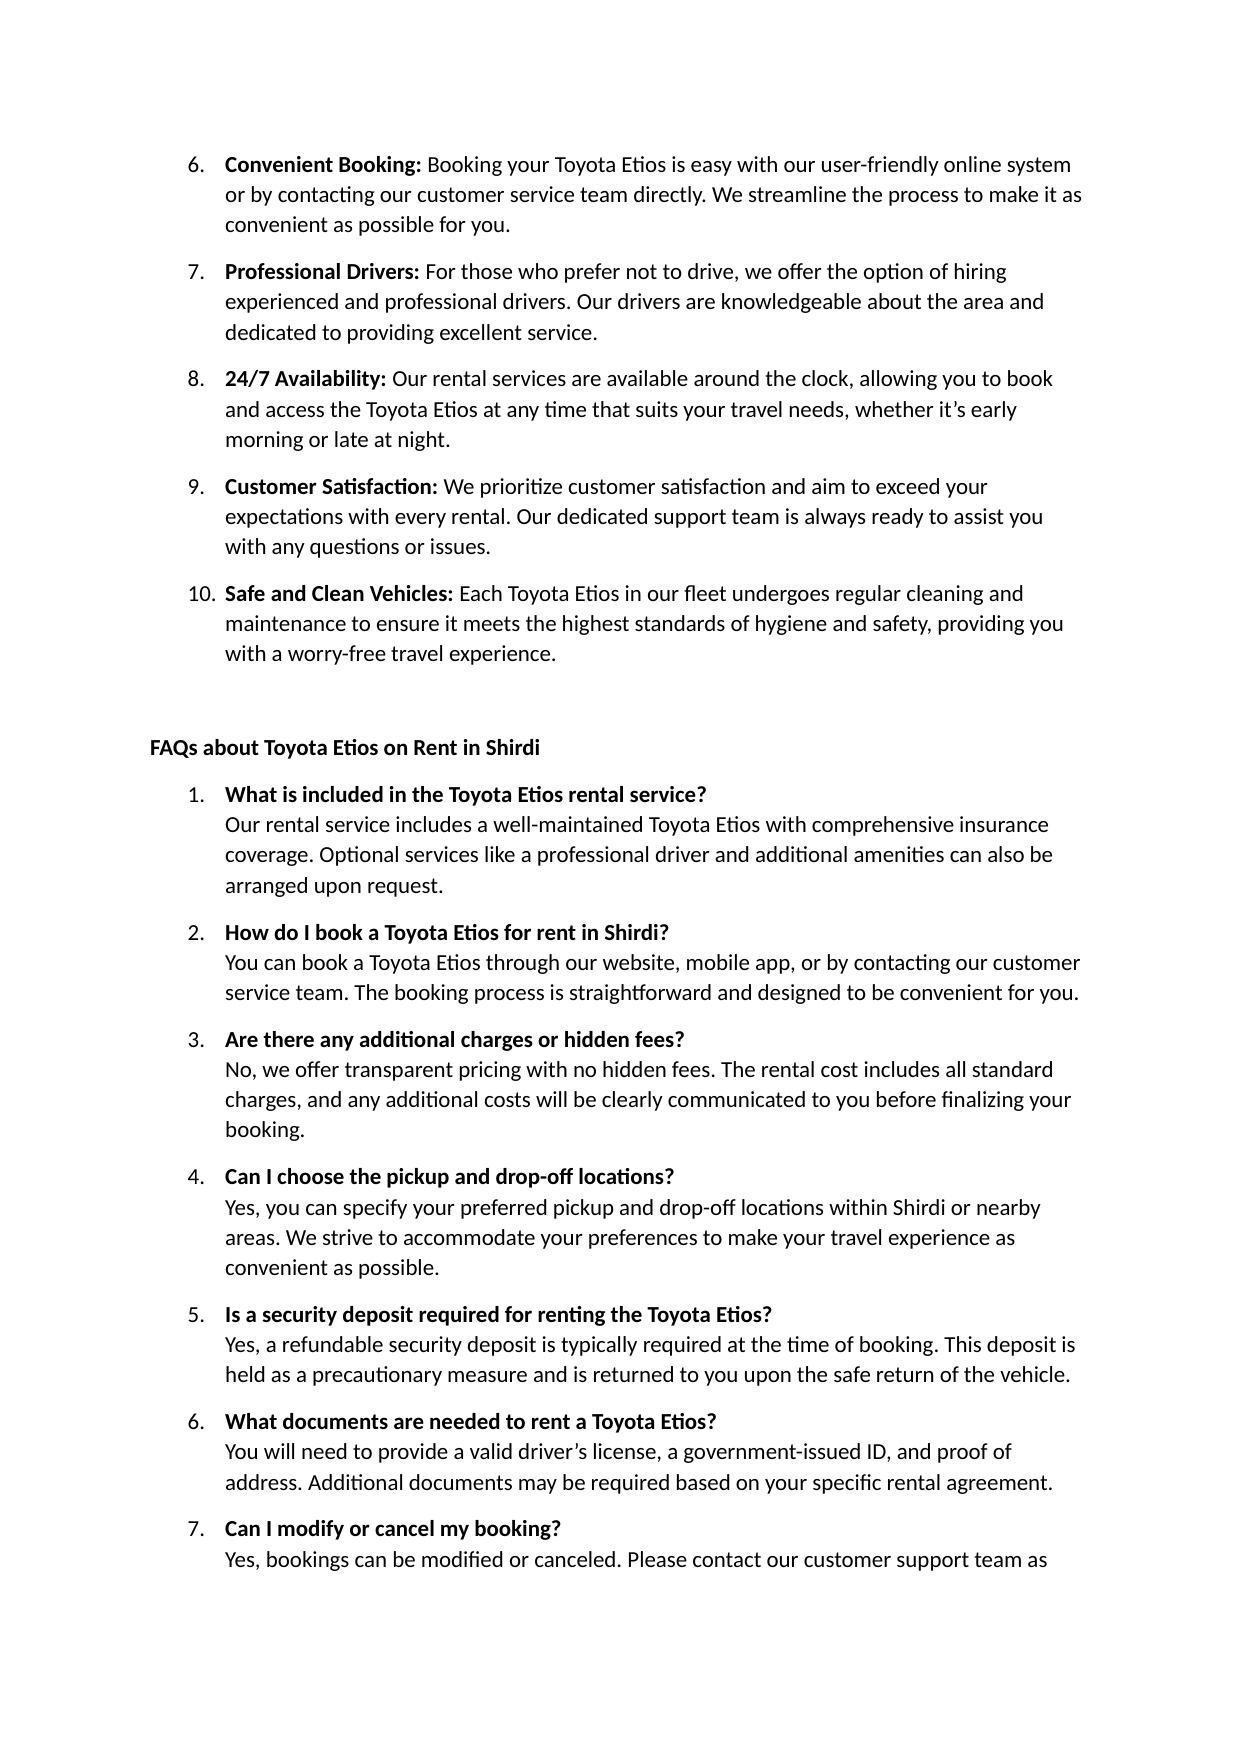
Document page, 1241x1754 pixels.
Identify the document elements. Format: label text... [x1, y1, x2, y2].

list Safe and Clean Vehicles: Each Toyota Etios in our fleet undergoes regular cleaning and maintenance to ensure it meets the highest standards of hygiene and safety, providing you with a worry-free travel experience. [187, 579, 1090, 668]
list Convenient Booking: Booking your Toyota Etios is easy with our user-friendly online system or by contacting our customer service team directly. We streamline the process to make it as convenient as possible for you. [187, 150, 1090, 238]
list What documents are needed to rent a Toyota Etios? You will need to provide a valid driver’s license, a government-issued ID, and proof of address. Additional documents may be required based on your specific rental agreement. [187, 1407, 1090, 1496]
list Customer Satisfaction: We prioritize customer satisfaction and aim to exceed your expectations with every rental. Our dedicated support team is always ready to assist you with any questions or issues. [187, 472, 1090, 560]
list What is included in the Toyota Etios rental service? Our rental service includes a well-maintained Toyota Etios with comprehensive insurance coverage. Optional services like a professional driver and additional amenities can also be arranged upon request. [187, 780, 1090, 899]
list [187, 1514, 1090, 1573]
list Can I choose the pickup and drop-off locations? Yes, you can specify your preferred pickup and drop-off locations within Shirdi or nearby areas. We strive to accommodate your preferences to make your travel experience as convenient as possible. [187, 1162, 1090, 1281]
text FAQs about Toyota Etios on Rent in Shirdi [150, 733, 1090, 761]
list Professional Drivers: For those who prefer not to drive, we offer the option of hiring experienced and professional drivers. Our drivers are knowledgeable about the area and dedicated to providing excellent service. [187, 257, 1090, 346]
list Are there any additional charges or hidden fees? No, we offer transparent pricing with no hidden fees. The rental cost includes all standard charges, and any additional costs will be clearly communicated to you before finalizing your booking. [187, 1025, 1090, 1144]
list 24/7 Availability: Our rental services are available around the clock, allowing you to book and access the Toyota Etios at any time that suits your travel needs, whether it’s early morning or late at night. [187, 364, 1090, 453]
list How do I book a Toyota Etios for rent in Shirdi? You can book a Toyota Etios through our website, mobile app, or by contacting our customer service team. The booking process is straightforward and designed to be convenient for you. [187, 918, 1090, 1006]
list Is a security deposit required for renting the Toyota Etios? Yes, a refundable security deposit is typically required at the time of booking. This deposit is held as a precautionary measure and is returned to you upon the safe return of the vehicle. [187, 1300, 1090, 1388]
